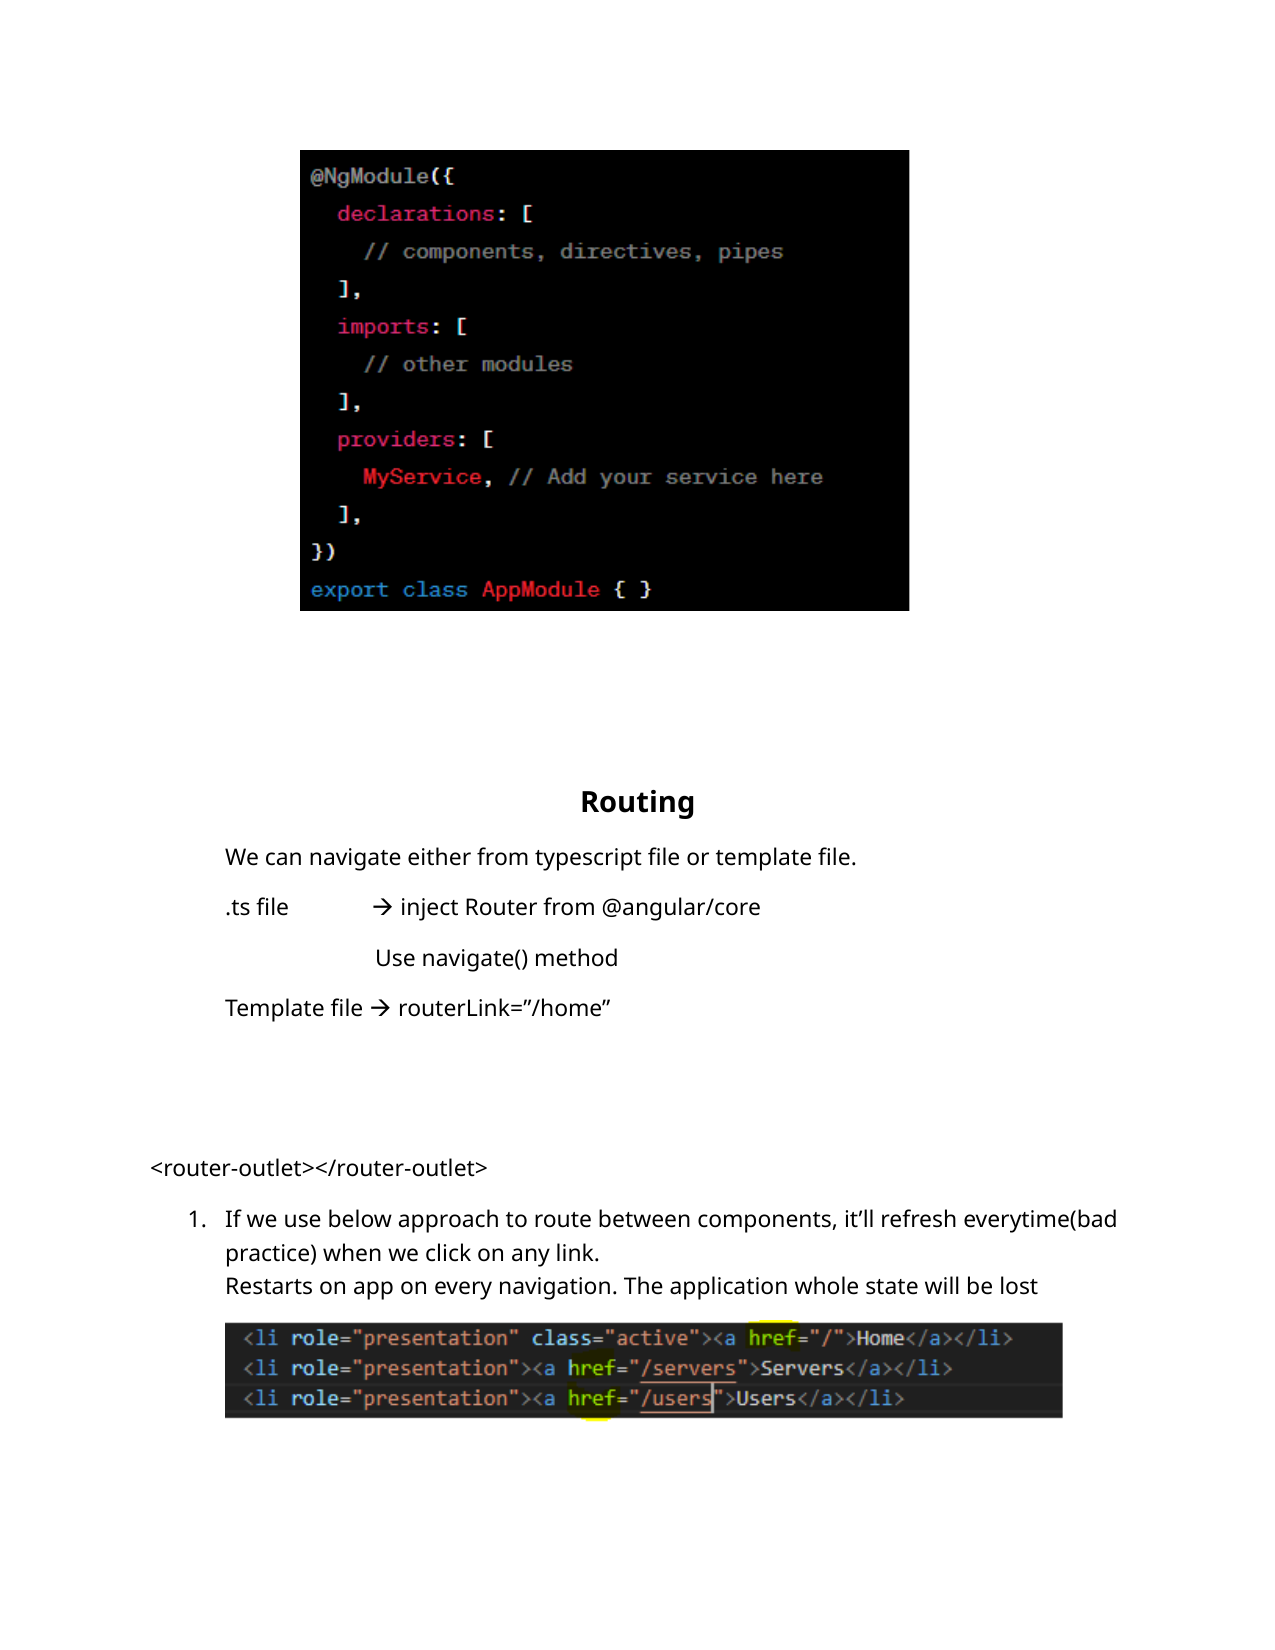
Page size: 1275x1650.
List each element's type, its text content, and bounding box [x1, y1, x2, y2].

text Routing [150, 781, 1125, 821]
list If we use below approach to route between components, it’ll refresh everytime(bad practice) when we click on any link. [187, 1203, 1125, 1268]
text Use navigate() method [150, 942, 1125, 973]
picture [300, 150, 910, 611]
picture [225, 1320, 1063, 1423]
text .ts file inject Router from @angular/core [150, 891, 1125, 922]
text <router-outlet></router-outlet> [150, 1152, 1125, 1184]
text We can navigate either from typescript file or template file. [150, 841, 1125, 872]
list Restarts on app on every navigation. The application whole state will be lost [225, 1270, 1125, 1302]
text Template file routerLink=”/home” [150, 992, 1125, 1023]
